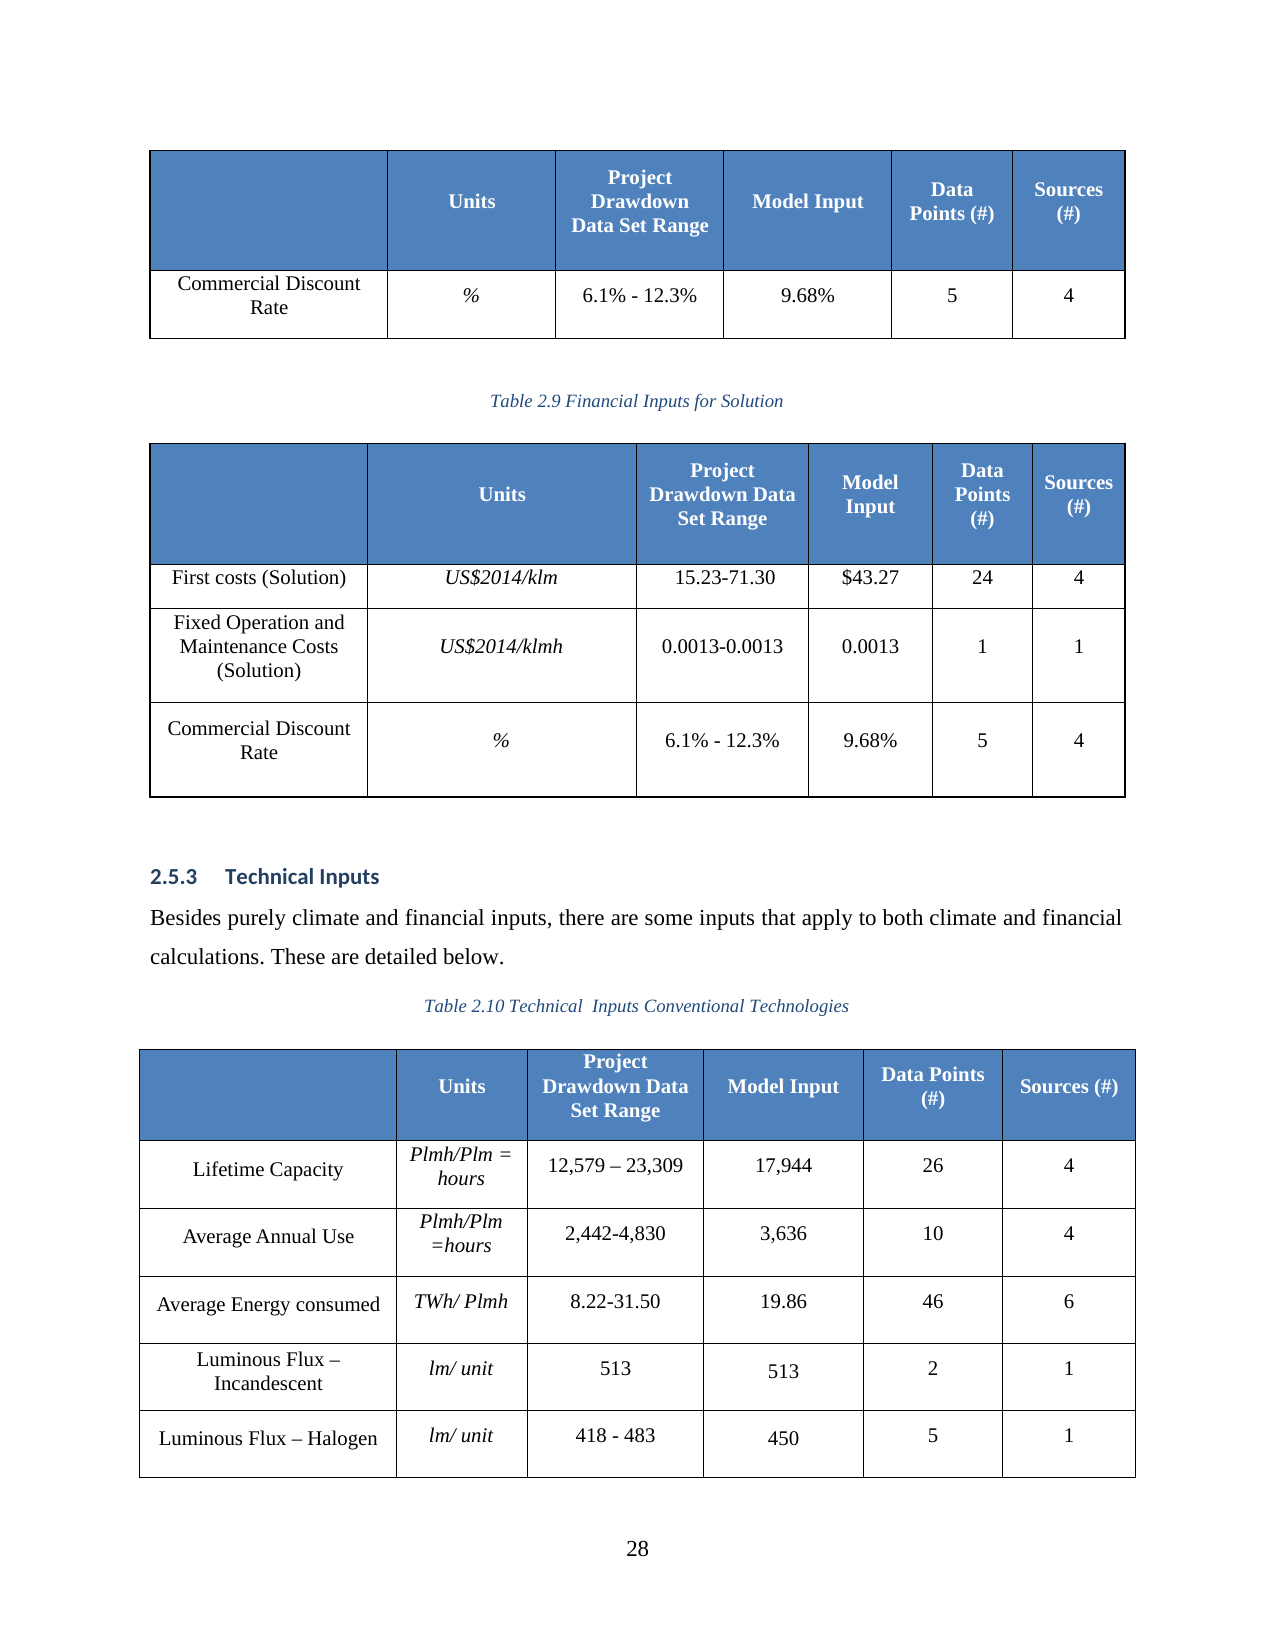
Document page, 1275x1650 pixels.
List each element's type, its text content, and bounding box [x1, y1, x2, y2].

table_cell 4 [1033, 703, 1124, 796]
table_cell 15.23-71.30 [637, 565, 808, 608]
table_header Model Input [704, 1050, 863, 1140]
table_cell lm/ unit [397, 1411, 527, 1477]
table_cell 4 [1003, 1209, 1135, 1276]
table_cell Commercial Discount Rate [151, 271, 387, 338]
table_cell 6.1% - 12.3% [637, 703, 808, 796]
table_cell 1 [1003, 1344, 1135, 1410]
table_cell 5 [864, 1411, 1002, 1477]
table_cell 8.22-31.50 [528, 1277, 703, 1343]
table_header [151, 151, 387, 270]
table_cell 10 [864, 1209, 1002, 1276]
table_header Sources (#) [1033, 444, 1124, 564]
table_cell $43.27 [809, 565, 932, 608]
table_cell 12,579 – 23,309 [528, 1141, 703, 1208]
table_header [140, 1050, 396, 1140]
table_cell 1 [1003, 1411, 1135, 1477]
table_header Project Drawdown Data Set Range [528, 1050, 703, 1140]
table_cell % [368, 703, 636, 796]
table_cell 513 [704, 1344, 863, 1410]
table_cell 513 [528, 1344, 703, 1410]
table_header Data Points (#) [933, 444, 1032, 564]
table_cell Plmh/Plm =hours [397, 1209, 527, 1276]
table_cell lm/ unit [397, 1344, 527, 1410]
table_cell 24 [933, 565, 1032, 608]
table_cell 3,636 [704, 1209, 863, 1276]
table_header Project Drawdown Data Set Range [556, 151, 723, 270]
table_cell Luminous Flux – Halogen [140, 1411, 396, 1477]
table_cell Commercial Discount Rate [151, 703, 367, 796]
table_cell Luminous Flux –Incandescent [140, 1344, 396, 1410]
table_cell 418 - 483 [528, 1411, 703, 1477]
table_header Sources (#) [1013, 151, 1124, 270]
table_cell 2,442-4,830 [528, 1209, 703, 1276]
table_header Units [388, 151, 555, 270]
table_header Model Input [724, 151, 891, 270]
table_cell 46 [864, 1277, 1002, 1343]
table_cell 1 [933, 609, 1032, 702]
table_cell % [388, 271, 555, 338]
table_cell 6.1% - 12.3% [556, 271, 723, 338]
subtitle Technical Inputs [150, 862, 1125, 890]
table_cell Lifetime Capacity [140, 1141, 396, 1208]
table_cell US$2014/klmh [368, 609, 636, 702]
table_cell 17,944 [704, 1141, 863, 1208]
table_cell 450 [704, 1411, 863, 1477]
table_cell 4 [1013, 271, 1124, 338]
table_cell 4 [1003, 1141, 1135, 1208]
table_header Model Input [809, 444, 932, 564]
table_cell 4 [1033, 565, 1124, 608]
table_cell Fixed Operation and Maintenance Costs (Solution) [151, 609, 367, 702]
table_cell 9.68% [724, 271, 891, 338]
table_cell 5 [933, 703, 1032, 796]
table_cell 2 [864, 1344, 1002, 1410]
table_cell 9.68% [809, 703, 932, 796]
table_cell 0.0013 [809, 609, 932, 702]
table_header Data Points (#) [892, 151, 1012, 270]
table_header Units [368, 444, 636, 564]
table_cell Average Energy consumed [140, 1277, 396, 1343]
table_cell 19.86 [704, 1277, 863, 1343]
table_header Data Points (#) [864, 1050, 1002, 1140]
table_cell US$2014/klm [368, 565, 636, 608]
table_header [151, 444, 367, 564]
table_cell 0.0013-0.0013 [637, 609, 808, 702]
table_cell TWh/ Plmh [397, 1277, 527, 1343]
table_cell 1 [1033, 609, 1124, 702]
table_cell Plmh/Plm = hours [397, 1141, 527, 1208]
text Besides purely climate and financial inputs, there are some inputs that apply to both climate and financial calculations. These are detailed below. [150, 904, 1125, 970]
table_cell 6 [1003, 1277, 1135, 1343]
table_header Units [397, 1050, 527, 1140]
table_cell Average Annual Use [140, 1209, 396, 1276]
table_cell 5 [892, 271, 1012, 338]
table_cell First costs (Solution) [151, 565, 367, 608]
table_header Project Drawdown Data Set Range [637, 444, 808, 564]
table_cell 26 [864, 1141, 1002, 1208]
table_header Sources (#) [1003, 1050, 1135, 1140]
